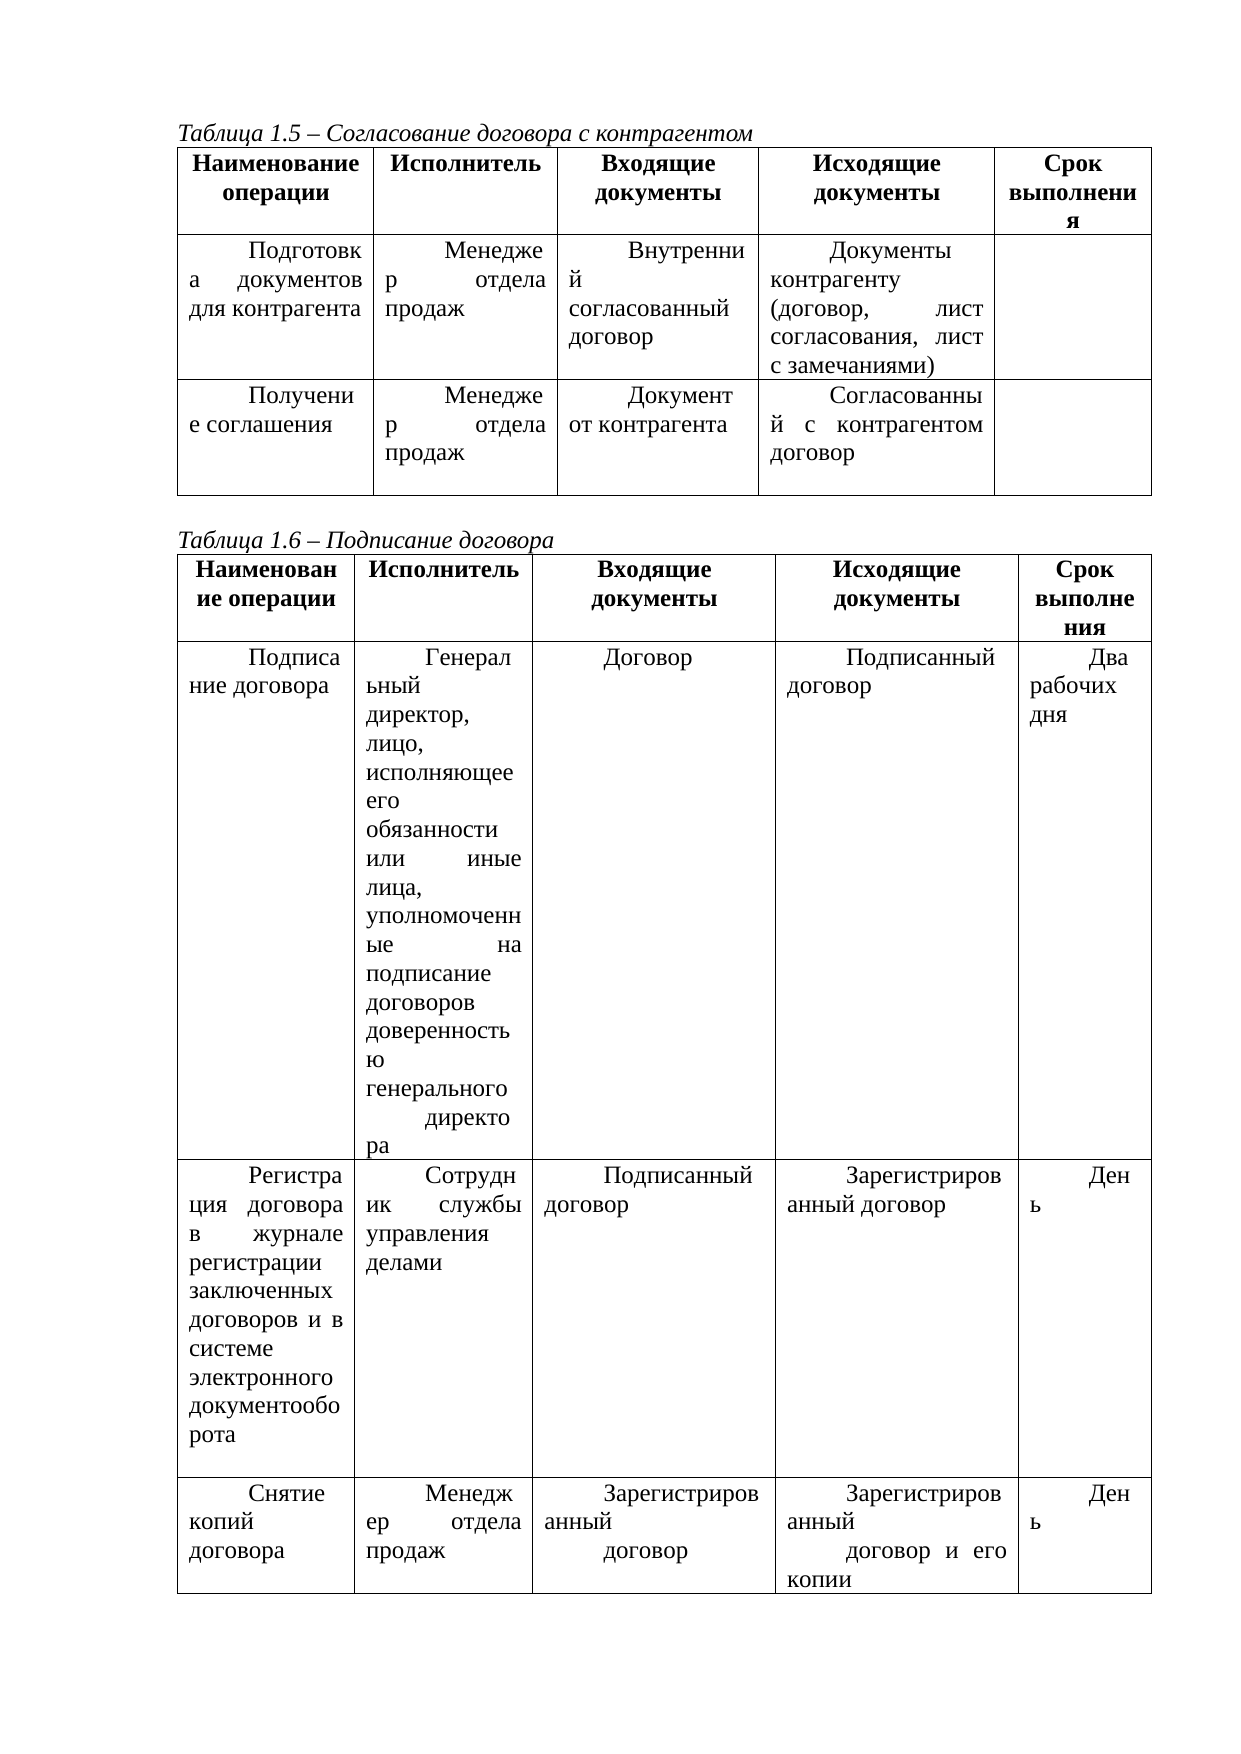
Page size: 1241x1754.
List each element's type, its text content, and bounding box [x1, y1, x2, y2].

table_cell [995, 235, 1151, 379]
table_cell Документ от контрагента [558, 380, 758, 495]
table_cell День [1019, 1160, 1151, 1477]
table_cell Внутренний согласованный договор [558, 235, 758, 379]
table_cell Подписание договора [178, 642, 354, 1159]
table_cell Получение соглашения [178, 380, 373, 495]
text Таблица 1.6 – Подписание договора [177, 525, 1152, 553]
table_cell Генеральный директор, лицо, исполняющее его обязанности или иные лица, уполномоченные на подписание договоров доверенностью генерального директора [355, 642, 532, 1159]
table_header Исходящие документы [776, 555, 1018, 641]
table_cell Зарегистрированный договор [776, 1160, 1018, 1477]
table_header Срок выполнения [995, 148, 1151, 234]
table_cell Согласованный с контрагентом договор [759, 380, 994, 495]
table_header Наименование операции [178, 555, 354, 641]
table_cell Документы контрагенту (договор, лист согласования, лист с замечаниями) [759, 235, 994, 379]
table_cell Менеджер отдела продаж [355, 1478, 532, 1593]
table_cell Зарегистрированный договор и его копии [776, 1478, 1018, 1593]
table_cell Зарегистрированный договор [533, 1478, 775, 1593]
table_cell Подписанный договор [776, 642, 1018, 1159]
table_cell Два рабочих дня [1019, 642, 1151, 1159]
table_header Наименование операции [178, 148, 373, 234]
table_header Входящие документы [558, 148, 758, 234]
table_cell Менеджер отдела продаж [374, 235, 557, 379]
table_header Срок выполнения [1019, 555, 1151, 641]
table_header Исполнитель [355, 555, 532, 641]
table_cell Договор [533, 642, 775, 1159]
table_cell Снятие копий договора [178, 1478, 354, 1593]
table_cell [995, 380, 1151, 495]
table_header Исполнитель [374, 148, 557, 234]
table_cell Менеджер отдела продаж [374, 380, 557, 495]
table_header Входящие документы [533, 555, 775, 641]
table_cell Подготовка документов для контрагента [178, 235, 373, 379]
text Таблица 1.5 – Согласование договора с контрагентом [177, 118, 1152, 147]
table_cell Сотрудник службы управления делами [355, 1160, 532, 1477]
table_header Исходящие документы [759, 148, 994, 234]
table_cell День [1019, 1478, 1151, 1593]
table_cell Регистрация договора в журнале регистрации заключенных договоров и в системе электронного документооборота [178, 1160, 354, 1477]
table_cell Подписанный договор [533, 1160, 775, 1477]
